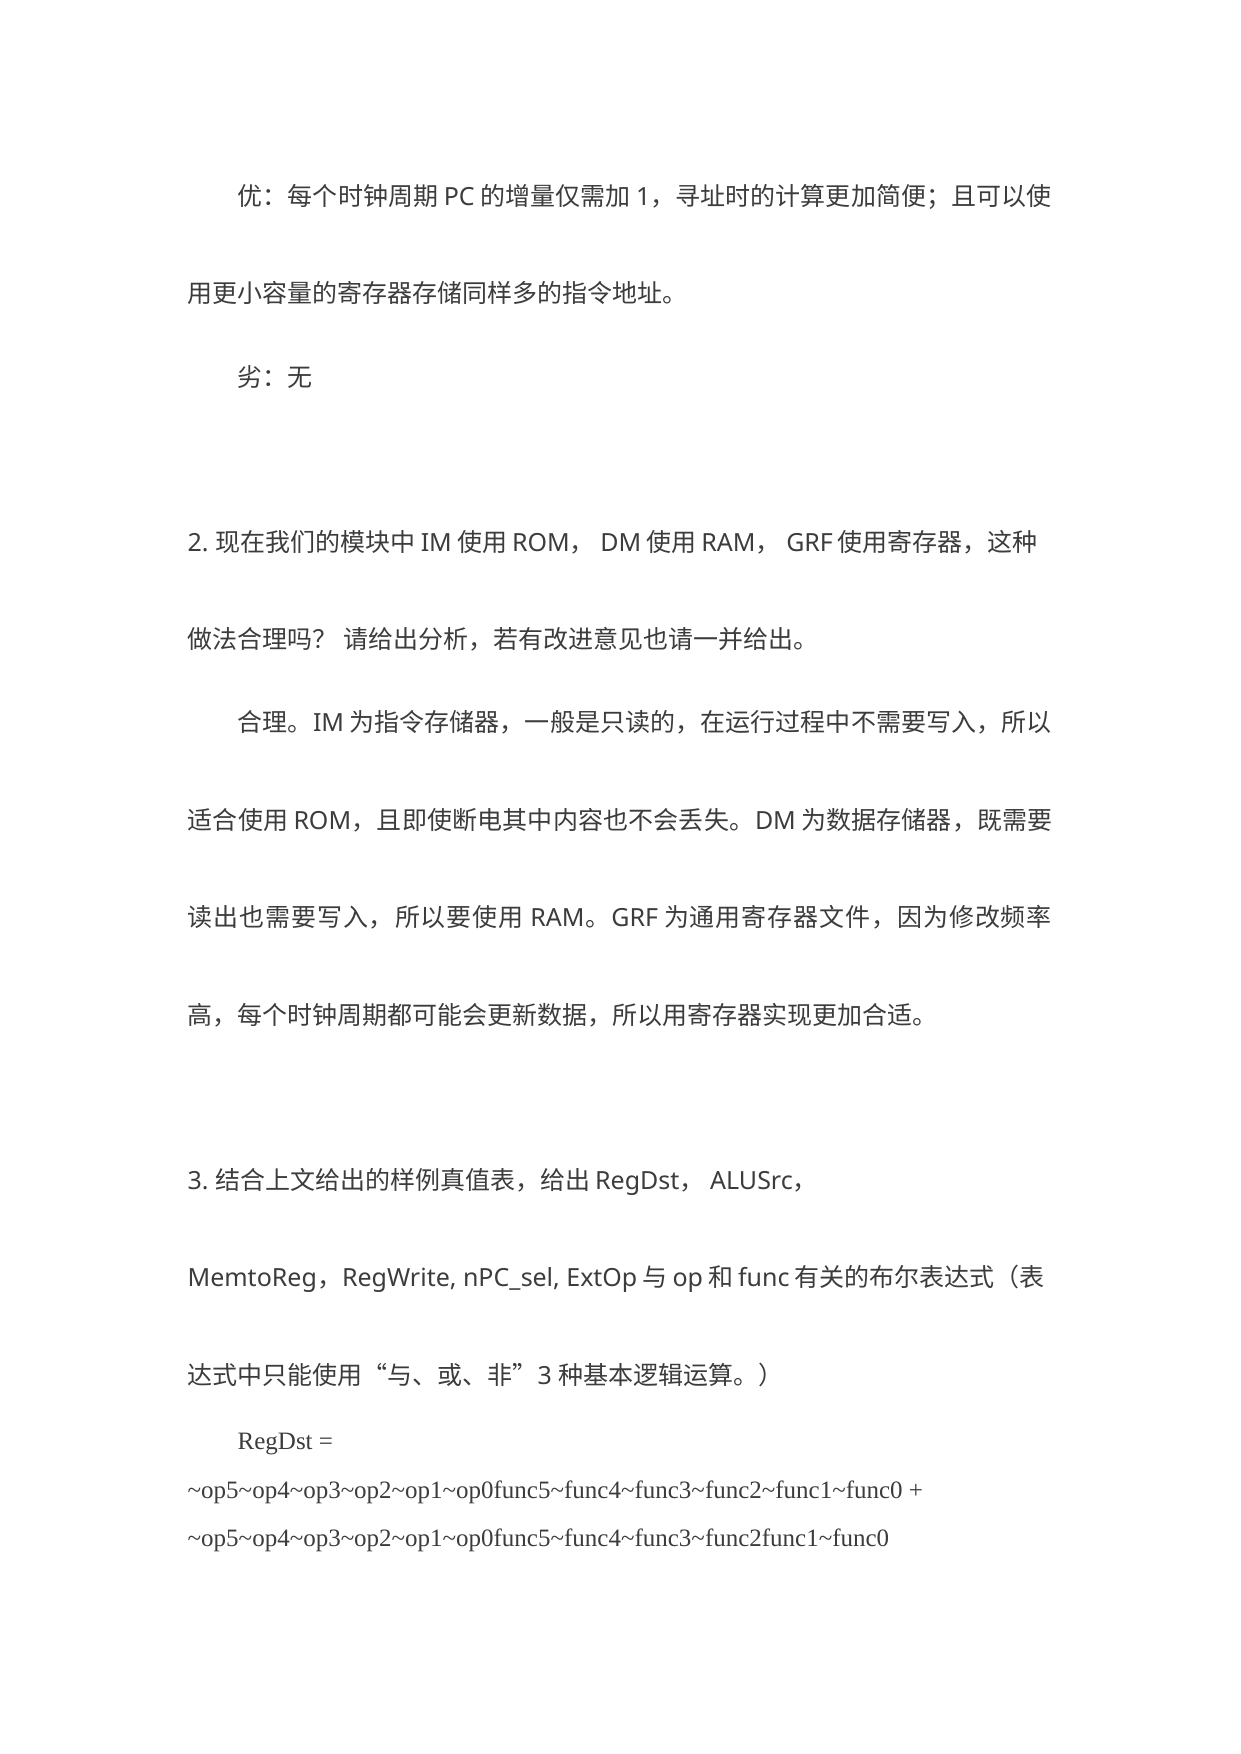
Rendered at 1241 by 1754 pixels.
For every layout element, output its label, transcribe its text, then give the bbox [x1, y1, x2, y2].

list 优：每个时钟周期PC的增量仅需加1，寻址时的计算更加简便；且可以使用更小容量的寄存器存储同样多的指令地址。 [187, 162, 1053, 324]
list 结合上文给出的样例真值表，给出RegDst， ALUSrc， MemtoReg，RegWrite, nPC_sel, ExtOp与op和func有关的布尔表达式（表达式中只能使用“与、或、非”3 种基本逻辑运算。） [187, 1146, 1053, 1406]
list RegDst = ~op5~op4~op3~op2~op1~op0func5~func4~func3~func2~func1~func0 + ~op5~op4~op3~op2~op1~op0func5~func4~func3~func2func1~func0 [187, 1424, 1053, 1554]
list 现在我们的模块中 IM使用ROM， DM使用RAM， GRF使用寄存器，这种做法合理吗？ 请给出分析，若有改进意见也请一并给出。 [187, 508, 1053, 670]
list 劣：无 [187, 343, 1053, 408]
list 合理。IM为指令存储器，一般是只读的，在运行过程中不需要写入，所以适合使用ROM，且即使断电其中内容也不会丢失。DM为数据存储器，既需要读出也需要写入，所以要使用RAM。GRF为通用寄存器文件，因为修改频率高，每个时钟周期都可能会更新数据，所以用寄存器实现更加合适。 [187, 688, 1053, 1046]
